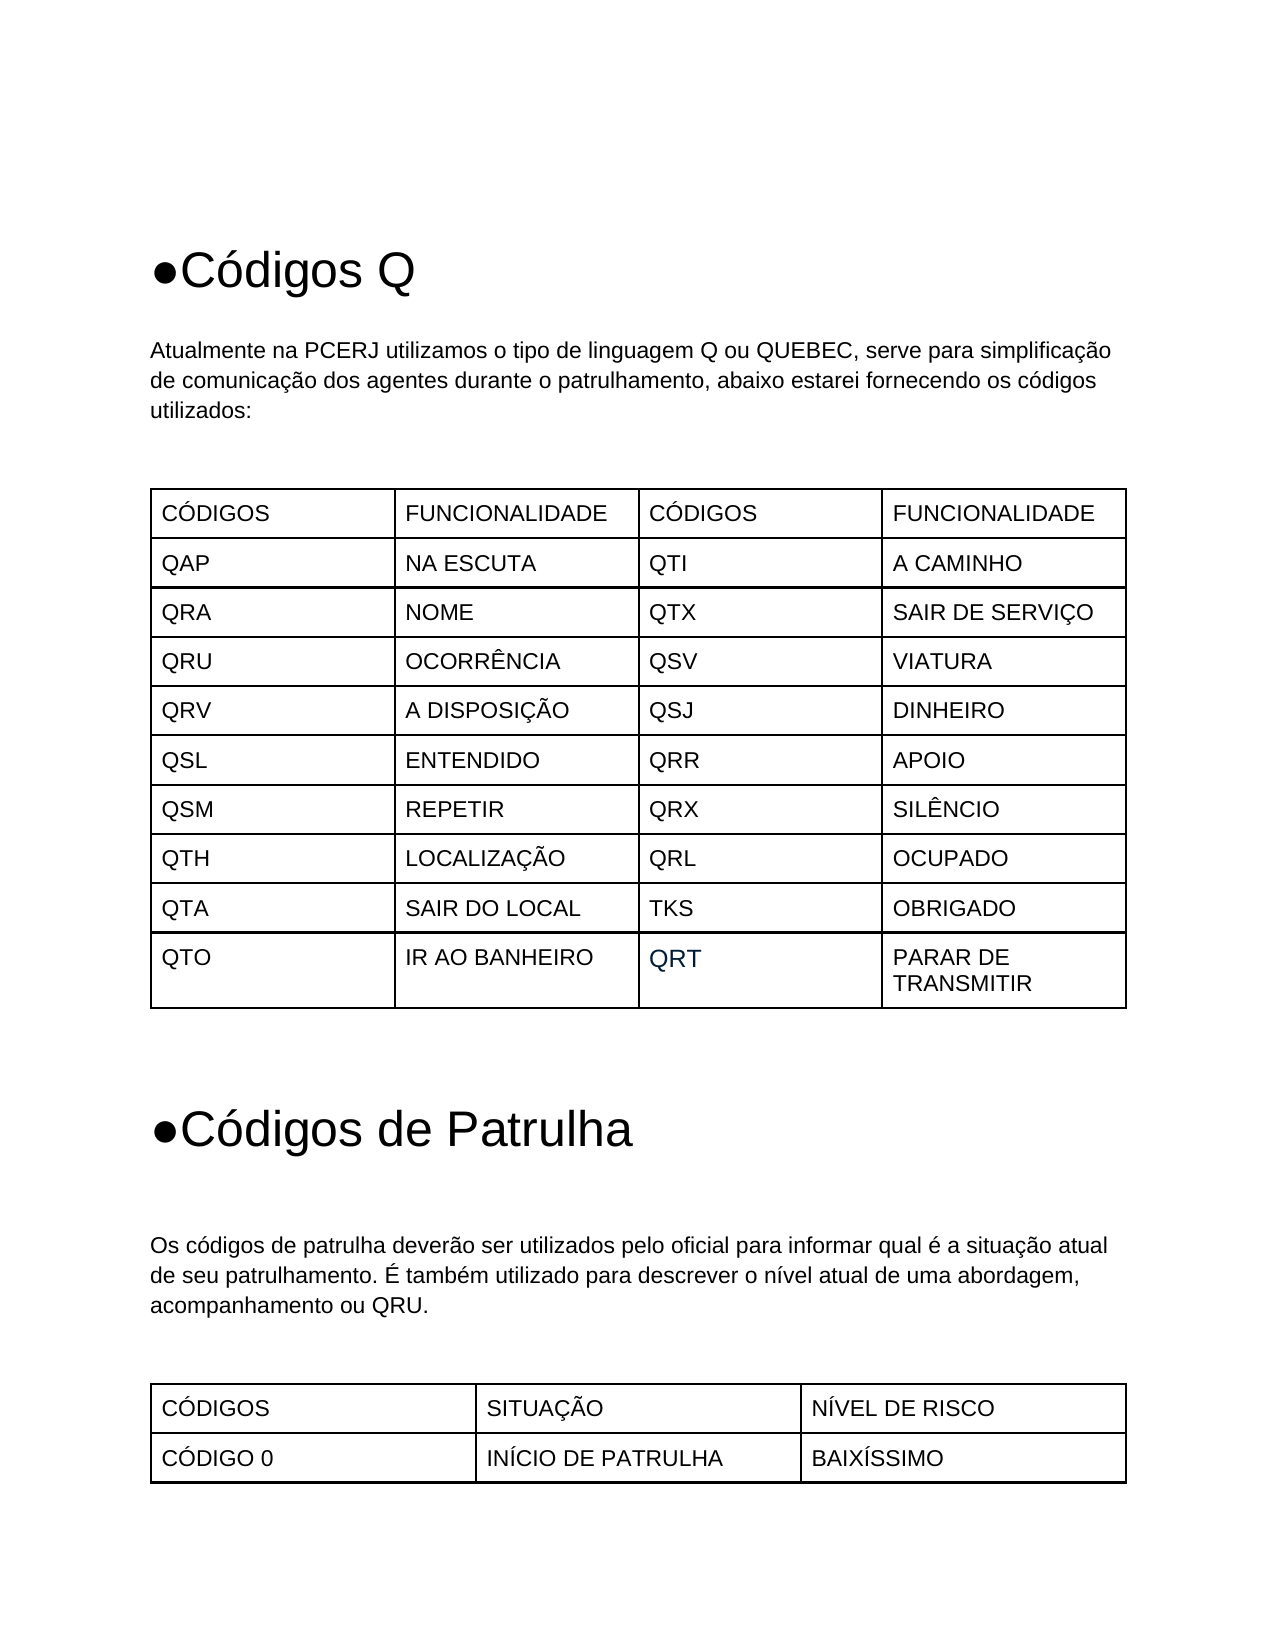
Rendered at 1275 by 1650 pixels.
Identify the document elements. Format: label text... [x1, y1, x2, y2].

table_cell SILÊNCIO [883, 786, 1125, 833]
table_cell A CAMINHO [883, 539, 1125, 586]
text Atualmente na PCERJ utilizamos o tipo de linguagem Q ou QUEBEC, serve para simplificação de comunicação dos agentes durante o patrulhamento, abaixo estarei fornecendo os códigos utilizados: [150, 337, 1125, 424]
table_cell INÍCIO DE PATRULHA [477, 1434, 800, 1481]
table_cell QTO [152, 934, 394, 1007]
table_cell QSJ [640, 687, 881, 734]
table_cell NOME [396, 589, 638, 636]
table_cell QRL [640, 835, 881, 882]
table_cell QRA [152, 589, 394, 636]
table_header NÍVEL DE RISCO [802, 1385, 1125, 1432]
table_cell QTH [152, 835, 394, 882]
table_cell TKS [640, 884, 881, 931]
table_cell SAIR DO LOCAL [396, 884, 638, 931]
table_cell OCUPADO [883, 835, 1125, 882]
table_cell DINHEIRO [883, 687, 1125, 734]
table_cell QRX [640, 786, 881, 833]
text ●Códigos Q [150, 241, 1125, 298]
table_header SITUAÇÃO [477, 1385, 800, 1432]
table_header FUNCIONALIDADE [396, 490, 638, 537]
table_cell A DISPOSIÇÃO [396, 687, 638, 734]
table_cell IR AO BANHEIRO [396, 934, 638, 1007]
table_cell VIATURA [883, 638, 1125, 685]
text Os códigos de patrulha deverão ser utilizados pelo oficial para informar qual é a situação atual de seu patrulhamento. É também utilizado para descrever o nível atual de uma abordagem, acompanhamento ou QRU. [150, 1232, 1125, 1318]
table_header CÓDIGOS [152, 1385, 475, 1432]
table_cell QSM [152, 786, 394, 833]
table_cell QRR [640, 736, 881, 783]
table_cell PARAR DE TRANSMITIR [883, 934, 1125, 1007]
table_cell QTA [152, 884, 394, 931]
table_cell QRV [152, 687, 394, 734]
table_header CÓDIGOS [152, 490, 394, 537]
table_cell QSV [640, 638, 881, 685]
text ●Códigos de Patrulha [150, 1100, 1125, 1157]
table_cell BAIXÍSSIMO [802, 1434, 1125, 1481]
table_cell ENTENDIDO [396, 736, 638, 783]
table_cell QRU [152, 638, 394, 685]
table_header FUNCIONALIDADE [883, 490, 1125, 537]
table_cell QRT [640, 934, 881, 1007]
table_cell REPETIR [396, 786, 638, 833]
table_cell OCORRÊNCIA [396, 638, 638, 685]
table_header CÓDIGOS [640, 490, 881, 537]
table_cell CÓDIGO 0 [152, 1434, 475, 1481]
table_cell LOCALIZAÇÃO [396, 835, 638, 882]
table_cell OBRIGADO [883, 884, 1125, 931]
table_cell SAIR DE SERVIÇO [883, 589, 1125, 636]
table_cell QSL [152, 736, 394, 783]
table_cell QTX [640, 589, 881, 636]
table_cell QTI [640, 539, 881, 586]
table_cell APOIO [883, 736, 1125, 783]
table_cell QAP [152, 539, 394, 586]
table_cell NA ESCUTA [396, 539, 638, 586]
